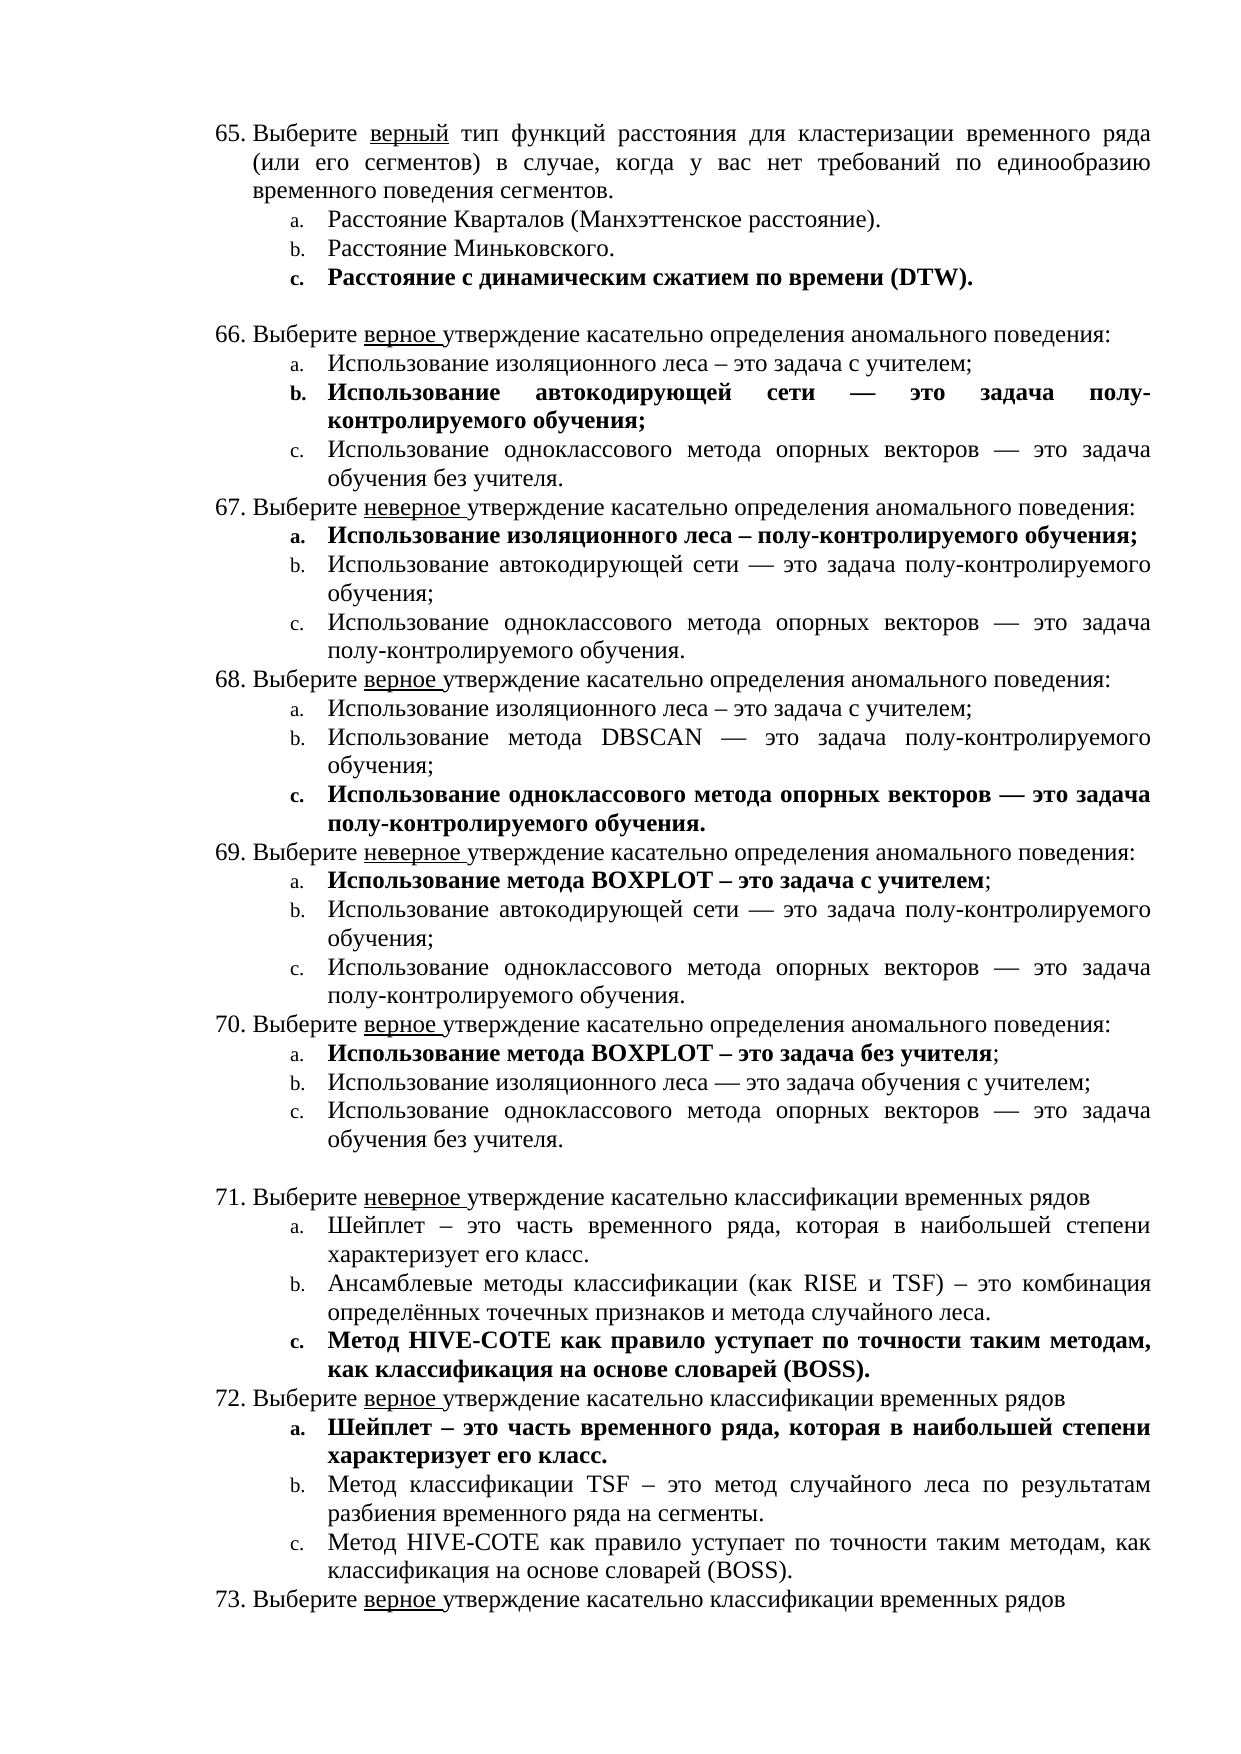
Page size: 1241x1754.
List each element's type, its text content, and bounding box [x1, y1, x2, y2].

list Использование автокодирующей сети — это задача полу-контролируемого обучения; [290, 377, 1152, 434]
list Использование метода BOXPLOT – это задача с учителем; [290, 866, 1152, 894]
list Использование изоляционного леса — это задача обучения с учителем; [290, 1067, 1152, 1096]
list Выберите неверное утверждение касательно определения аномального поведения: [215, 837, 1152, 866]
list Расстояние Миньковского. [290, 233, 1152, 262]
list Выберите верное утверждение касательно определения аномального поведения: [215, 1009, 1152, 1038]
list Выберите верное утверждение касательно определения аномального поведения: [215, 664, 1152, 693]
list Метод HIVE-COTE как правило уступает по точности таким методам, как классификация на основе словарей (BOSS). [290, 1527, 1152, 1584]
list Шейплет – это часть временного ряда, которая в наибольшей степени характеризует его класс. [290, 1412, 1152, 1469]
list Выберите верное утверждение касательно классификации временных рядов [215, 1383, 1152, 1412]
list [215, 118, 1152, 204]
list Выберите верное утверждение касательно определения аномального поведения: [215, 319, 1152, 348]
list Шейплет – это часть временного ряда, которая в наибольшей степени характеризует его класс. [290, 1211, 1152, 1268]
list Использование одноклассового метода опорных векторов — это задача обучения без учителя. [290, 1096, 1152, 1153]
list Метод HIVE-COTE как правило уступает по точности таким методам, как классификация на основе словарей (BOSS). [290, 1326, 1152, 1383]
list Использование автокодирующей сети — это задача полу-контролируемого обучения; [290, 549, 1152, 607]
list Использование автокодирующей сети — это задача полу-контролируемого обучения; [290, 894, 1152, 952]
list Использование одноклассового метода опорных векторов — это задача полу-контролируемого обучения. [290, 607, 1152, 664]
list Использование одноклассового метода опорных векторов — это задача обучения без учителя. [290, 434, 1152, 492]
list Выберите неверное утверждение касательно классификации временных рядов [215, 1182, 1152, 1211]
list Использование изоляционного леса – полу-контролируемого обучения; [290, 521, 1152, 549]
list Ансамблевые методы классификации (как RISE и TSF) – это комбинация определённых точечных признаков и метода случайного леса. [290, 1268, 1152, 1326]
list Выберите неверное утверждение касательно определения аномального поведения: [215, 492, 1152, 521]
list Использование метода BOXPLOT – это задача без учителя; [290, 1038, 1152, 1067]
list Использование одноклассового метода опорных векторов — это задача полу-контролируемого обучения. [290, 779, 1152, 837]
list Метод классификации TSF – это метод случайного леса по результатам разбиения временного ряда на сегменты. [290, 1469, 1152, 1527]
list Расстояние с динамическим сжатием по времени (DTW). [290, 262, 1152, 291]
list Использование изоляционного леса – это задача с учителем; [290, 348, 1152, 377]
list Выберите верное утверждение касательно классификации временных рядов [215, 1584, 1152, 1613]
list Использование изоляционного леса – это задача с учителем; [290, 693, 1152, 722]
list Использование одноклассового метода опорных векторов — это задача полу-контролируемого обучения. [290, 952, 1152, 1009]
list Использование метода DBSCAN — это задача полу-контролируемого обучения; [290, 722, 1152, 779]
list Расстояние Кварталов (Манхэттенское расстояние). [290, 204, 1152, 233]
